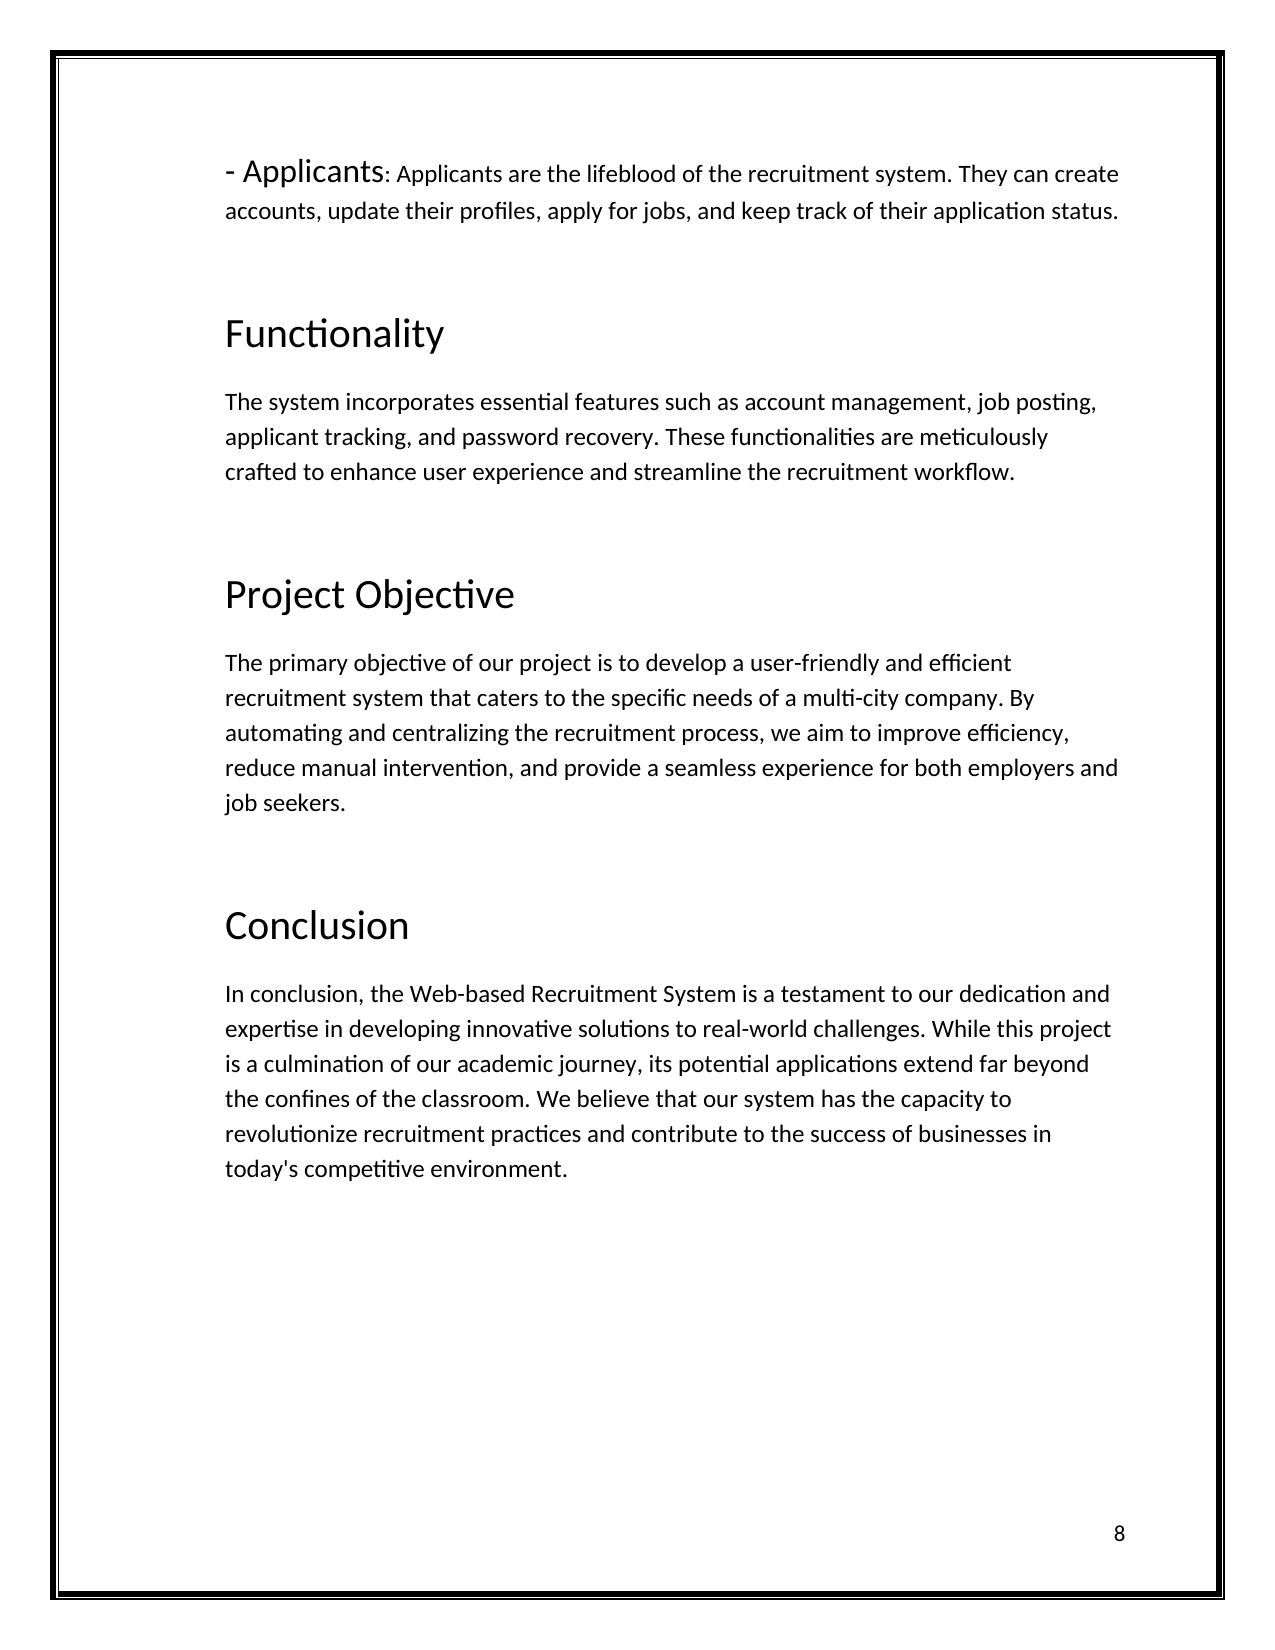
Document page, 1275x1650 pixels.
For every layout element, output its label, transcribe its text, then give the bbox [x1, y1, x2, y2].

text The primary objective of our project is to develop a user-friendly and efficient recruitment system that caters to the specific needs of a multi-city company. By automating and centralizing the recruitment process, we aim to improve efficiency, reduce manual intervention, and provide a seamless experience for both employers and job seekers. [225, 647, 1125, 818]
text The system incorporates essential features such as account management, job posting, applicant tracking, and password recovery. These functionalities are meticulously crafted to enhance user experience and streamline the recruitment workflow. [225, 386, 1125, 487]
text In conclusion, the Web-based Recruitment System is a testament to our dedication and expertise in developing innovative solutions to real-world challenges. While this project is a culmination of our academic journey, its potential applications extend far beyond the confines of the classroom. We believe that our system has the capacity to revolutionize recruitment practices and contribute to the success of businesses in today's competitive environment. [225, 978, 1125, 1183]
text Functionality [225, 307, 1125, 358]
text Project Objective [225, 568, 1125, 619]
text - Applicants: Applicants are the lifeblood of the recruitment system. They can create accounts, update their profiles, apply for jobs, and keep track of their application status. [225, 150, 1125, 226]
text Conclusion [225, 899, 1125, 949]
